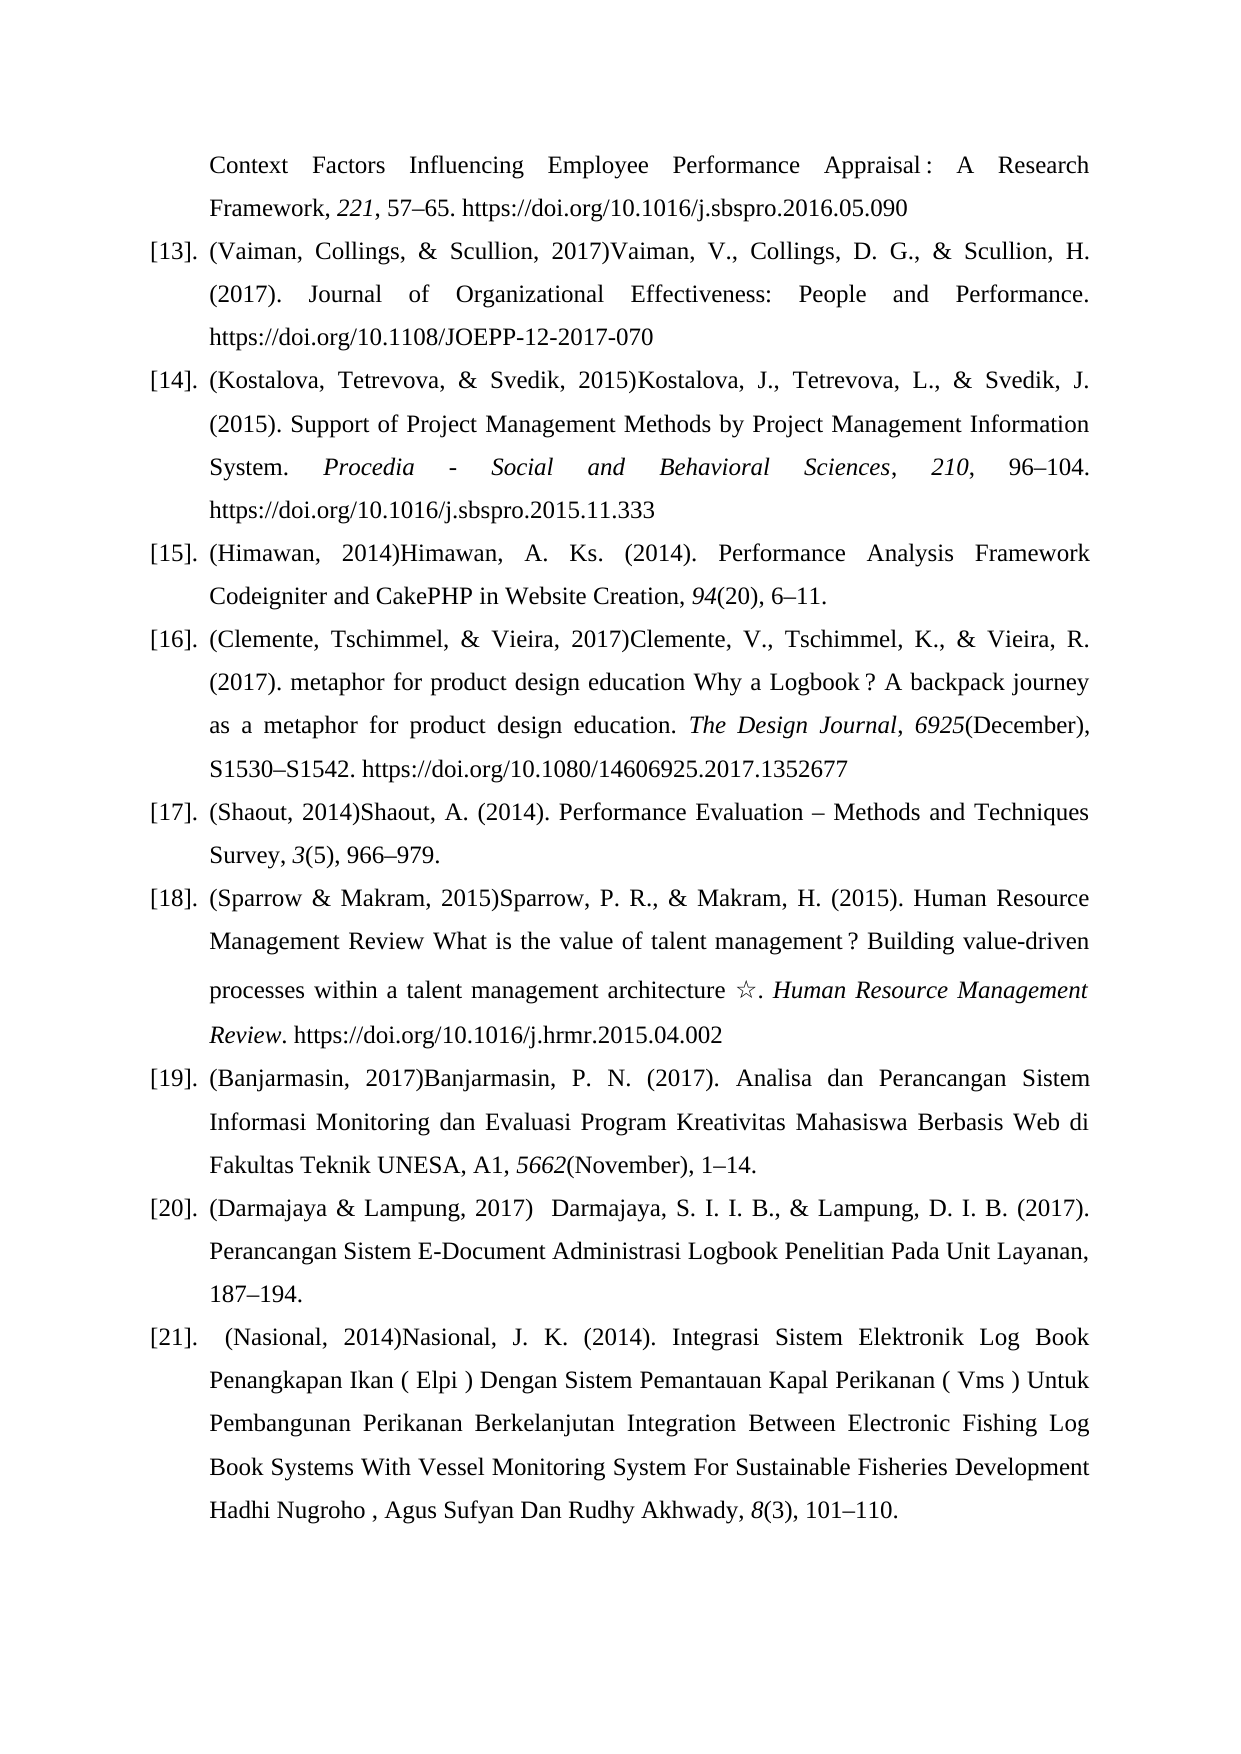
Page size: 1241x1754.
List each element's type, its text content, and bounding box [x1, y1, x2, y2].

list (Sparrow & Makram, 2015)Sparrow, P. R., & Makram, H. (2015). Human Resource Management Review What is the value of talent management ? Building value-driven processes within a talent management architecture ☆. Human Resource Management Review. https://doi.org/10.1016/j.hrmr.2015.04.002 [150, 883, 1090, 1049]
list (Darmajaya & Lampung, 2017) Darmajaya, S. I. I. B., & Lampung, D. I. B. (2017). Perancangan Sistem E-Document Administrasi Logbook Penelitian Pada Unit Layanan, 187–194. [150, 1193, 1090, 1308]
list (Himawan, 2014)Himawan, A. Ks. (2014). Performance Analysis Framework Codeigniter and CakePHP in Website Creation, 94(20), 6–11. [150, 538, 1090, 610]
list (Kostalova, Tetrevova, & Svedik, 2015)Kostalova, J., Tetrevova, L., & Svedik, J. (2015). Support of Project Management Methods by Project Management Information System. Procedia - Social and Behavioral Sciences, 210, 96–104. https://doi.org/10.1016/j.sbspro.2015.11.333 [150, 366, 1090, 524]
list (Clemente, Tschimmel, & Vieira, 2017)Clemente, V., Tschimmel, K., & Vieira, R. (2017). metaphor for product design education Why a Logbook ? A backpack journey as a metaphor for product design education. The Design Journal, 6925(December), S1530–S1542. https://doi.org/10.1080/14606925.2017.1352677 [150, 624, 1090, 782]
list (Vaiman, Collings, & Scullion, 2017)Vaiman, V., Collings, D. G., & Scullion, H. (2017). Journal of Organizational Effectiveness: People and Performance. https://doi.org/10.1108/JOEPP-12-2017-070 [150, 236, 1090, 351]
list (Nasional, 2014)Nasional, J. K. (2014). Integrasi Sistem Elektronik Log Book Penangkapan Ikan ( Elpi ) Dengan Sistem Pemantauan Kapal Perikanan ( Vms ) Untuk Pembangunan Perikanan Berkelanjutan Integration Between Electronic Fishing Log Book Systems With Vessel Monitoring System For Sustainable Fisheries Development Hadhi Nugroho , Agus Sufyan Dan Rudhy Akhwady, 8(3), 101–110. [150, 1322, 1090, 1523]
list (Banjarmasin, 2017)Banjarmasin, P. N. (2017). Analisa dan Perancangan Sistem Informasi Monitoring dan Evaluasi Program Kreativitas Mahasiswa Berbasis Web di Fakultas Teknik UNESA, A1, 5662(November), 1–14. [150, 1063, 1090, 1178]
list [150, 150, 1090, 222]
list (Shaout, 2014)Shaout, A. (2014). Performance Evaluation – Methods and Techniques Survey, 3(5), 966–979. [150, 797, 1090, 869]
